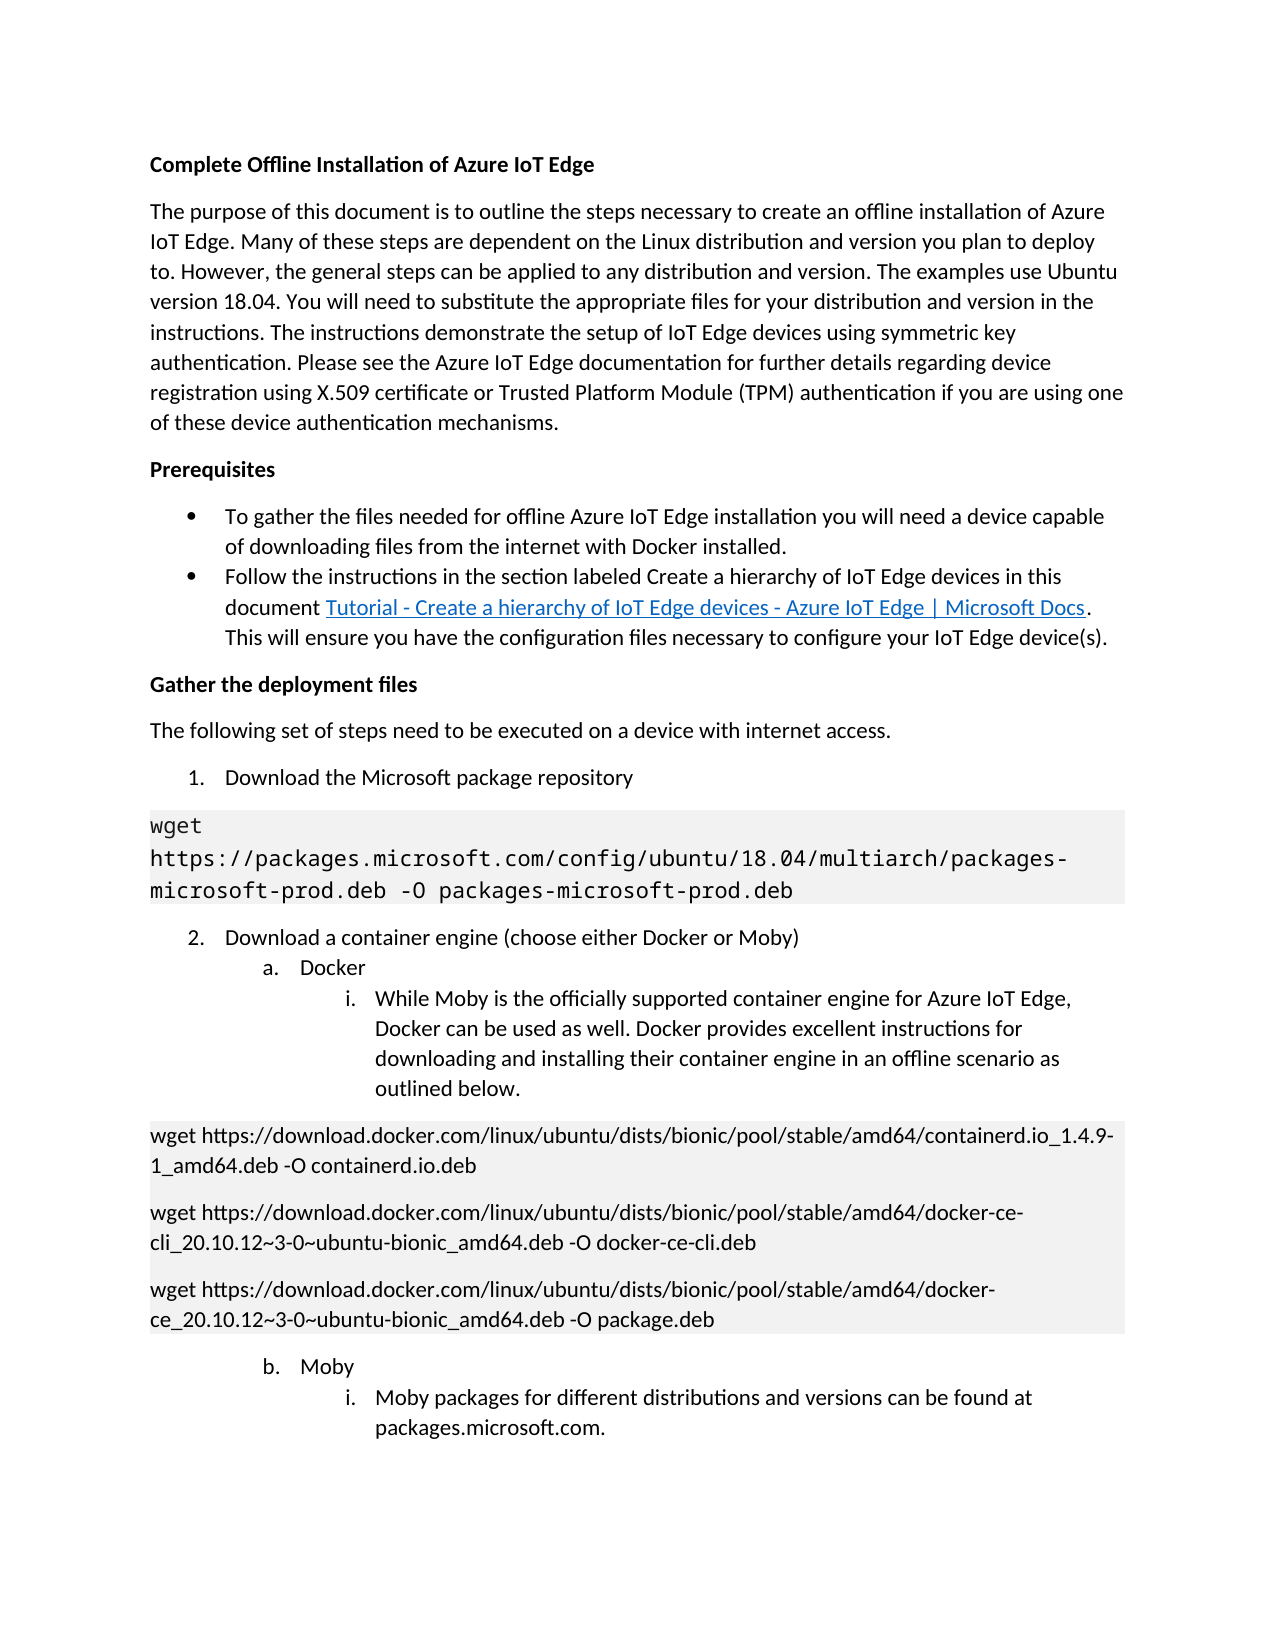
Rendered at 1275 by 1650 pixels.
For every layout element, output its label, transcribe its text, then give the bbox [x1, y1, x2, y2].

list Follow the instructions in the section labeled Create a hierarchy of IoT Edge devices in this document Tutorial - Create a hierarchy of IoT Edge devices - Azure IoT Edge | Microsoft Docs. This will ensure you have the configuration files necessary to configure your IoT Edge device(s). [187, 562, 1125, 651]
text Prerequisites [150, 455, 1125, 483]
list To gather the files needed for offline Azure IoT Edge installation you will need a device capable of downloading files from the internet with Docker installed. [187, 502, 1125, 560]
list While Moby is the officially supported container engine for Azure IoT Edge, Docker can be used as well. Docker provides excellent instructions for downloading and installing their container engine in an offline scenario as outlined below. [356, 984, 1125, 1102]
text Gather the deployment files [150, 670, 1125, 698]
text The purpose of this document is to outline the steps necessary to create an offline installation of Azure IoT Edge. Many of these steps are dependent on the Linux distribution and version you plan to deploy to. However, the general steps can be applied to any distribution and version. The examples use Ubuntu version 18.04. You will need to substitute the appropriate files for your distribution and version in the instructions. The instructions demonstrate the setup of IoT Edge devices using symmetric key authentication. Please see the Azure IoT Edge documentation for further details regarding device registration using X.509 certificate or Trusted Platform Module (TPM) authentication if you are using one of these device authentication mechanisms. [150, 197, 1125, 436]
list Download a container engine (choose either Docker or Moby) [187, 923, 1125, 951]
list Docker [262, 953, 1125, 982]
text wget https://packages.microsoft.com/config/ubuntu/18.04/multiarch/packages-microsoft-prod.deb -O packages-microsoft-prod.deb [150, 810, 1125, 904]
list Moby packages for different distributions and versions can be found at packages.microsoft.com. [356, 1383, 1125, 1441]
text The following set of steps need to be executed on a device with internet access. [150, 717, 1125, 745]
text wget https://download.docker.com/linux/ubuntu/dists/bionic/pool/stable/amd64/docker-ce_20.10.12~3-0~ubuntu-bionic_amd64.deb -O package.deb [150, 1275, 1125, 1334]
text Complete Offline Installation of Azure IoT Edge [150, 150, 1125, 178]
text wget https://download.docker.com/linux/ubuntu/dists/bionic/pool/stable/amd64/docker-ce-cli_20.10.12~3-0~ubuntu-bionic_amd64.deb -O docker-ce-cli.deb [150, 1198, 1125, 1257]
list Moby [262, 1352, 1125, 1381]
list Download the Microsoft package repository [187, 763, 1125, 792]
text wget https://download.docker.com/linux/ubuntu/dists/bionic/pool/stable/amd64/containerd.io_1.4.9-1_amd64.deb -O containerd.io.deb [150, 1121, 1125, 1179]
